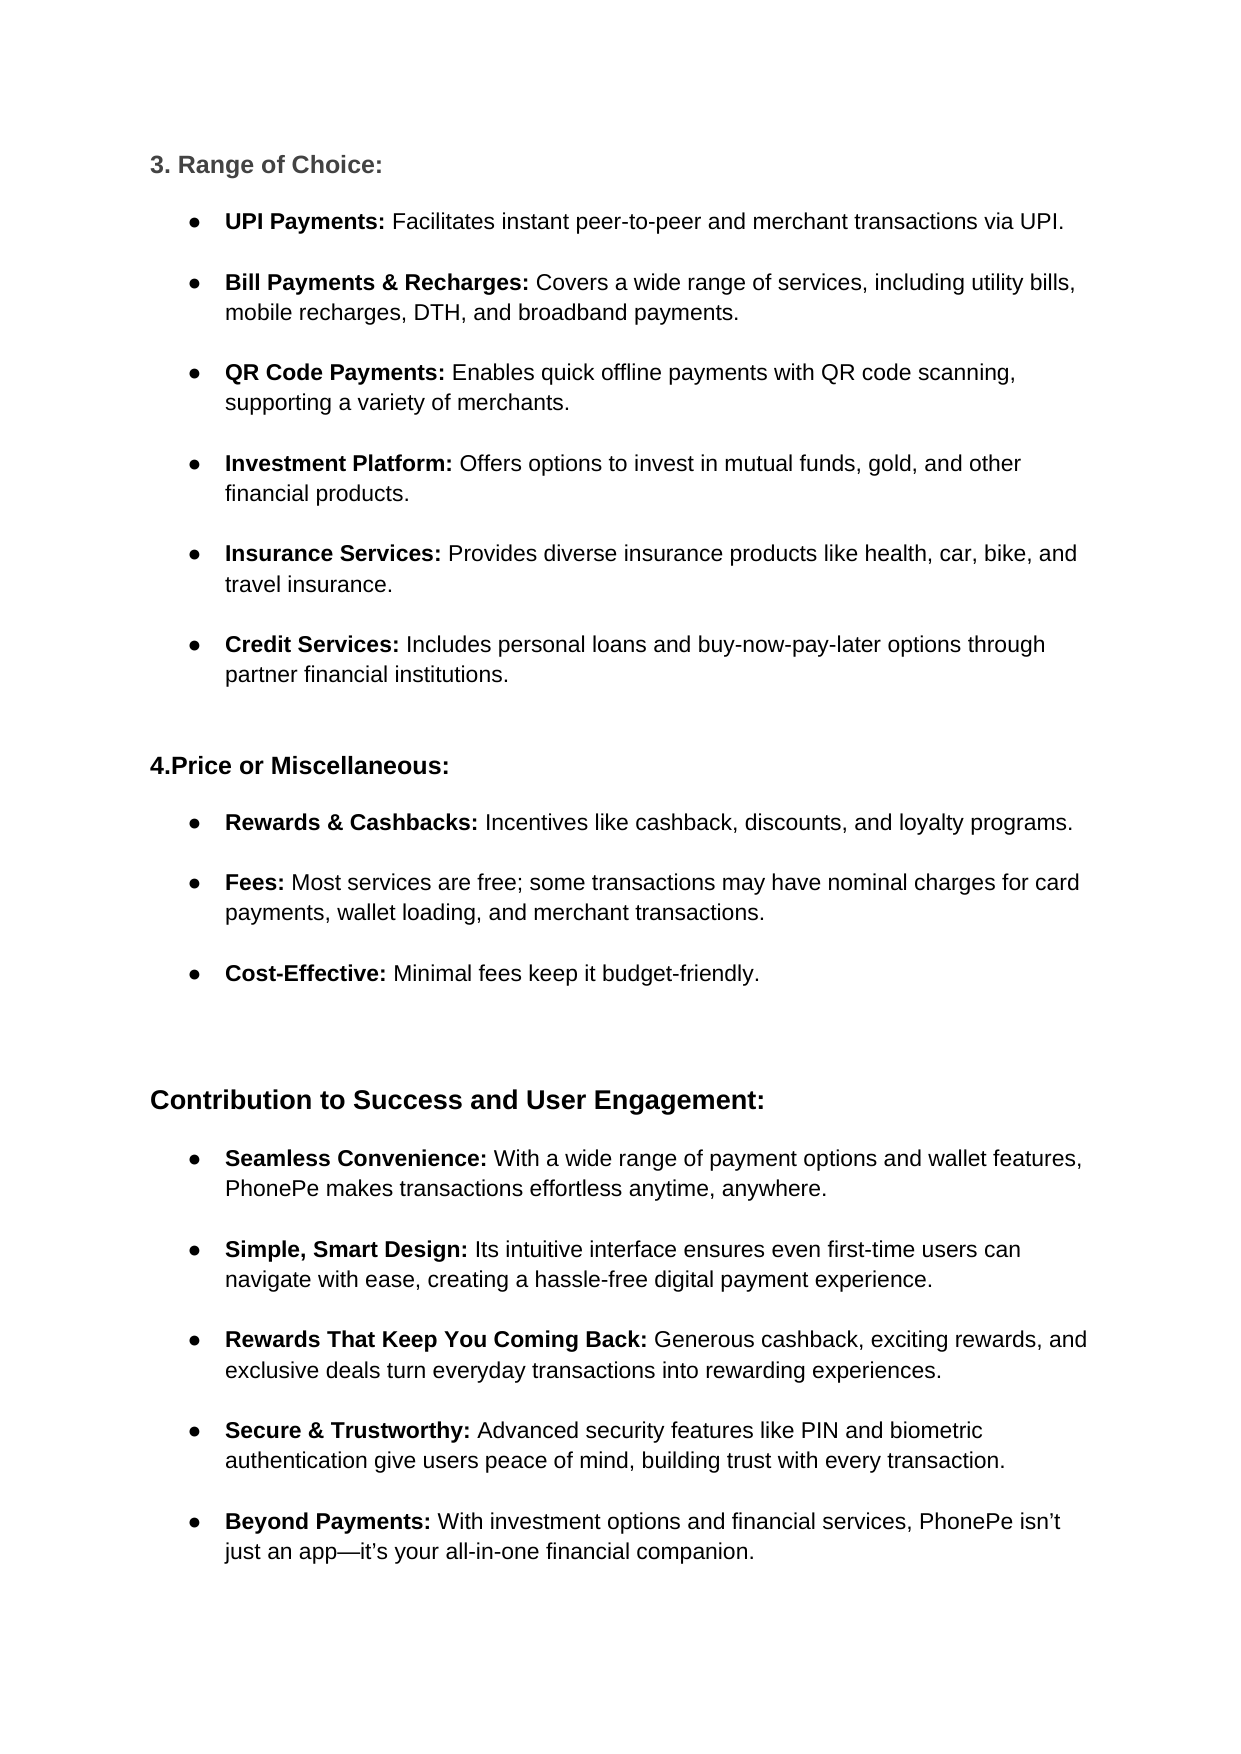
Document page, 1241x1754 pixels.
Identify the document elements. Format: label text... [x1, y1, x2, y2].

subtitle 4.Price or Miscellaneous: [150, 751, 1090, 779]
list Secure & Trustworthy: Advanced security features like PIN and biometric authentication give users peace of mind, building trust with every transaction. [187, 1417, 1090, 1504]
list Fees: Most services are free; some transactions may have nominal charges for card payments, wallet loading, and merchant transactions. [187, 869, 1090, 956]
list Rewards & Cashbacks: Incentives like cashback, discounts, and loyalty programs. [187, 809, 1090, 865]
list Credit Services: Includes personal loans and buy-now-pay-later options through partner financial institutions. [187, 631, 1090, 718]
list Bill Payments & Recharges: Covers a wide range of services, including utility bills, mobile recharges, DTH, and broadband payments. [187, 268, 1090, 355]
list Rewards That Keep You Coming Back: Generous cashback, exciting rewards, and exclusive deals turn everyday transactions into rewarding experiences. [187, 1326, 1090, 1413]
list QR Code Payments: Enables quick offline payments with QR code scanning, supporting a variety of merchants. [187, 359, 1090, 446]
list Simple, Smart Design: Its intuitive interface ensures even first-time users can navigate with ease, creating a hassle-free digital payment experience. [187, 1236, 1090, 1323]
list Insurance Services: Provides diverse insurance products like health, car, bike, and travel insurance. [187, 540, 1090, 627]
subtitle 3. Range of Choice: [150, 150, 1090, 179]
list Seamless Convenience: With a wide range of payment options and wallet features, PhonePe makes transactions effortless anytime, anywhere. [187, 1145, 1090, 1232]
subtitle Contribution to Success and User Engagement: [150, 1084, 1090, 1116]
list UPI Payments: Facilitates instant peer-to-peer and merchant transactions via UPI. [187, 208, 1090, 264]
list Cost-Effective: Minimal fees keep it budget-friendly. [187, 960, 1090, 986]
list Investment Platform: Offers options to invest in mutual funds, gold, and other financial products. [187, 450, 1090, 536]
list Beyond Payments: With investment options and financial services, PhonePe isn’t just an app—it’s your all-in-one financial companion. [187, 1508, 1090, 1564]
